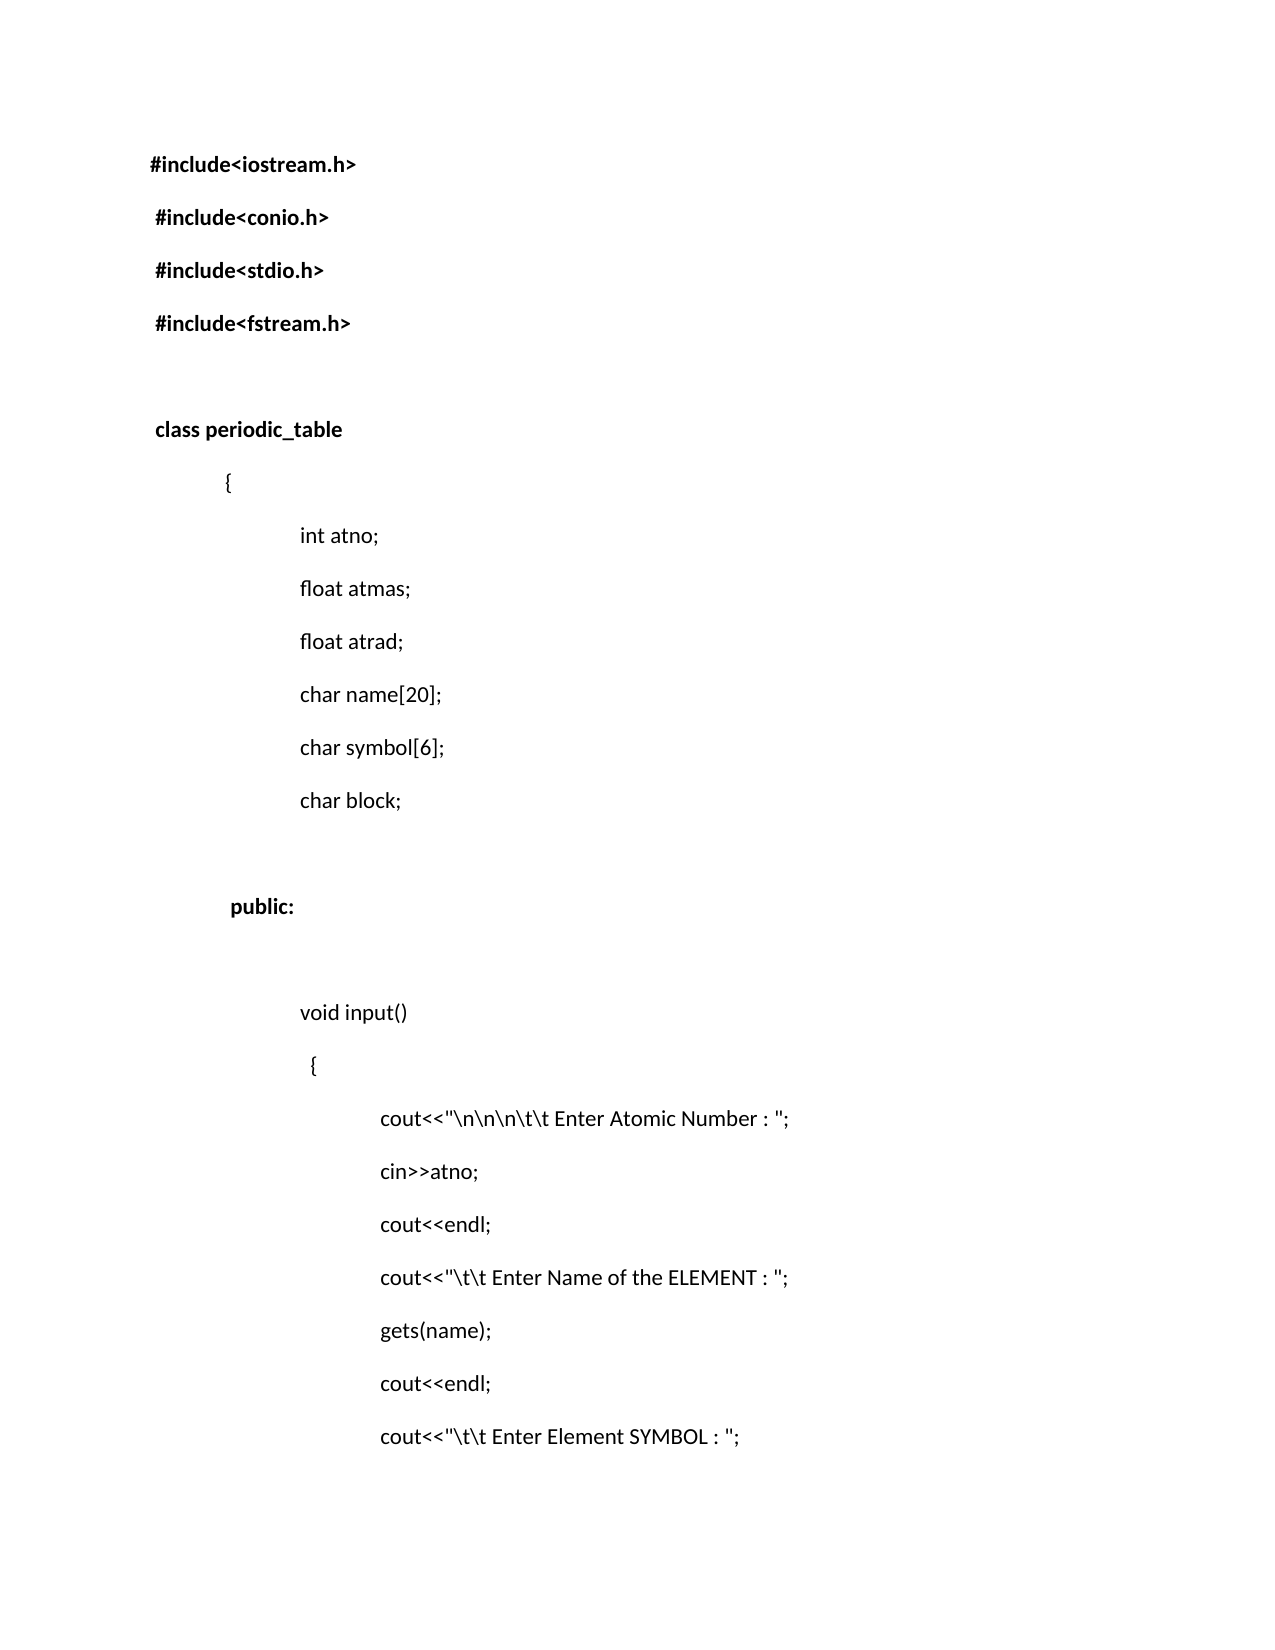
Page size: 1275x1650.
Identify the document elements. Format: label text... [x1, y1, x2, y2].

text float atmas; [150, 574, 1125, 602]
text { [150, 468, 1125, 496]
text #include<conio.h> [150, 203, 1125, 231]
text cout<<"\t\t Enter Name of the ELEMENT : "; [150, 1263, 1125, 1291]
text class periodic_table [150, 415, 1125, 443]
text { [150, 1051, 1125, 1079]
text public: [150, 892, 1125, 920]
text #include<fstream.h> [150, 309, 1125, 337]
text float atrad; [150, 627, 1125, 655]
text int atno; [150, 521, 1125, 549]
text char symbol[6]; [150, 733, 1125, 761]
text char name[20]; [150, 680, 1125, 708]
text #include<iostream.h> [150, 150, 1125, 178]
text cin>>atno; [150, 1157, 1125, 1185]
text char block; [150, 786, 1125, 814]
text gets(name); [150, 1316, 1125, 1344]
text #include<stdio.h> [150, 256, 1125, 284]
text cout<<"\n\n\n\t\t Enter Atomic Number : "; [150, 1104, 1125, 1132]
text cout<<"\t\t Enter Element SYMBOL : "; [150, 1422, 1125, 1451]
text cout<<endl; [150, 1369, 1125, 1397]
text cout<<endl; [150, 1210, 1125, 1238]
text void input() [150, 998, 1125, 1026]
